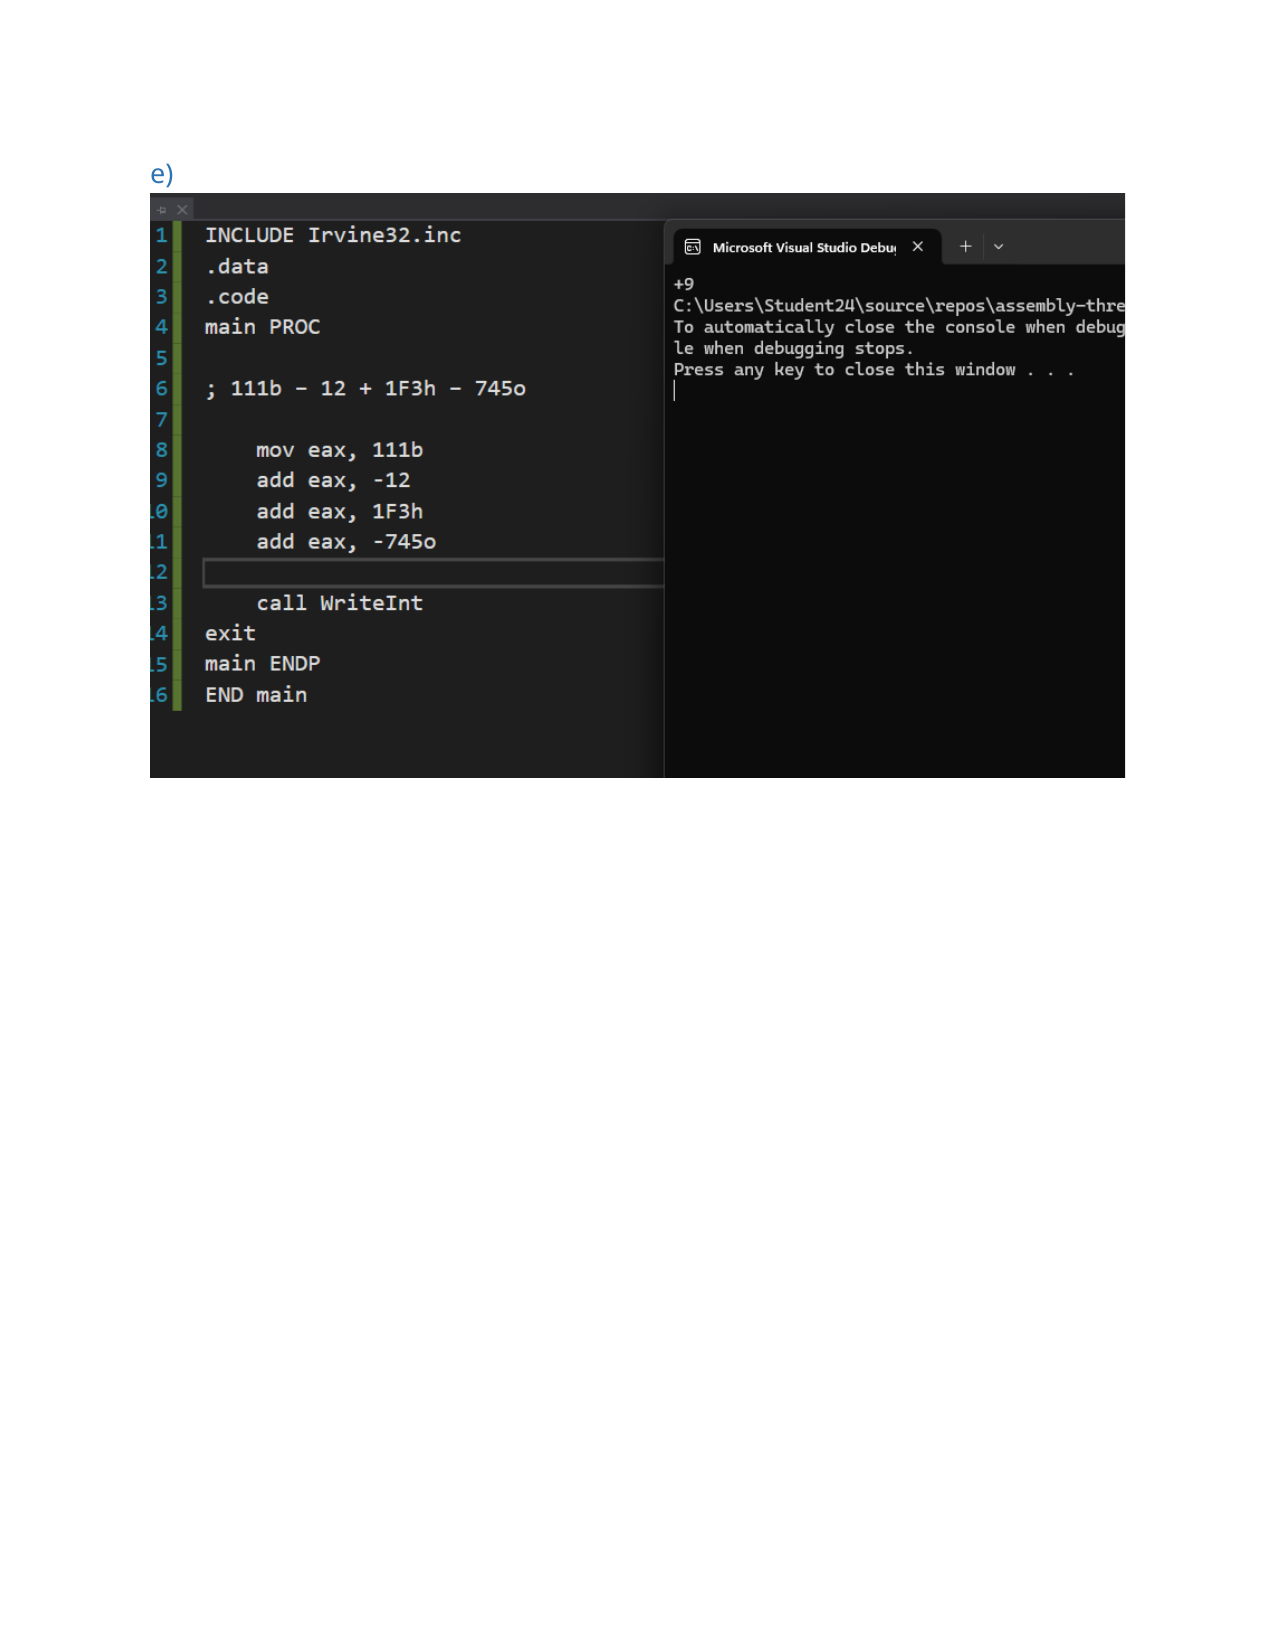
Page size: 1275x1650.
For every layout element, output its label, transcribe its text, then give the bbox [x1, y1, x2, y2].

picture [150, 193, 1125, 778]
subtitle e) [150, 154, 1125, 191]
